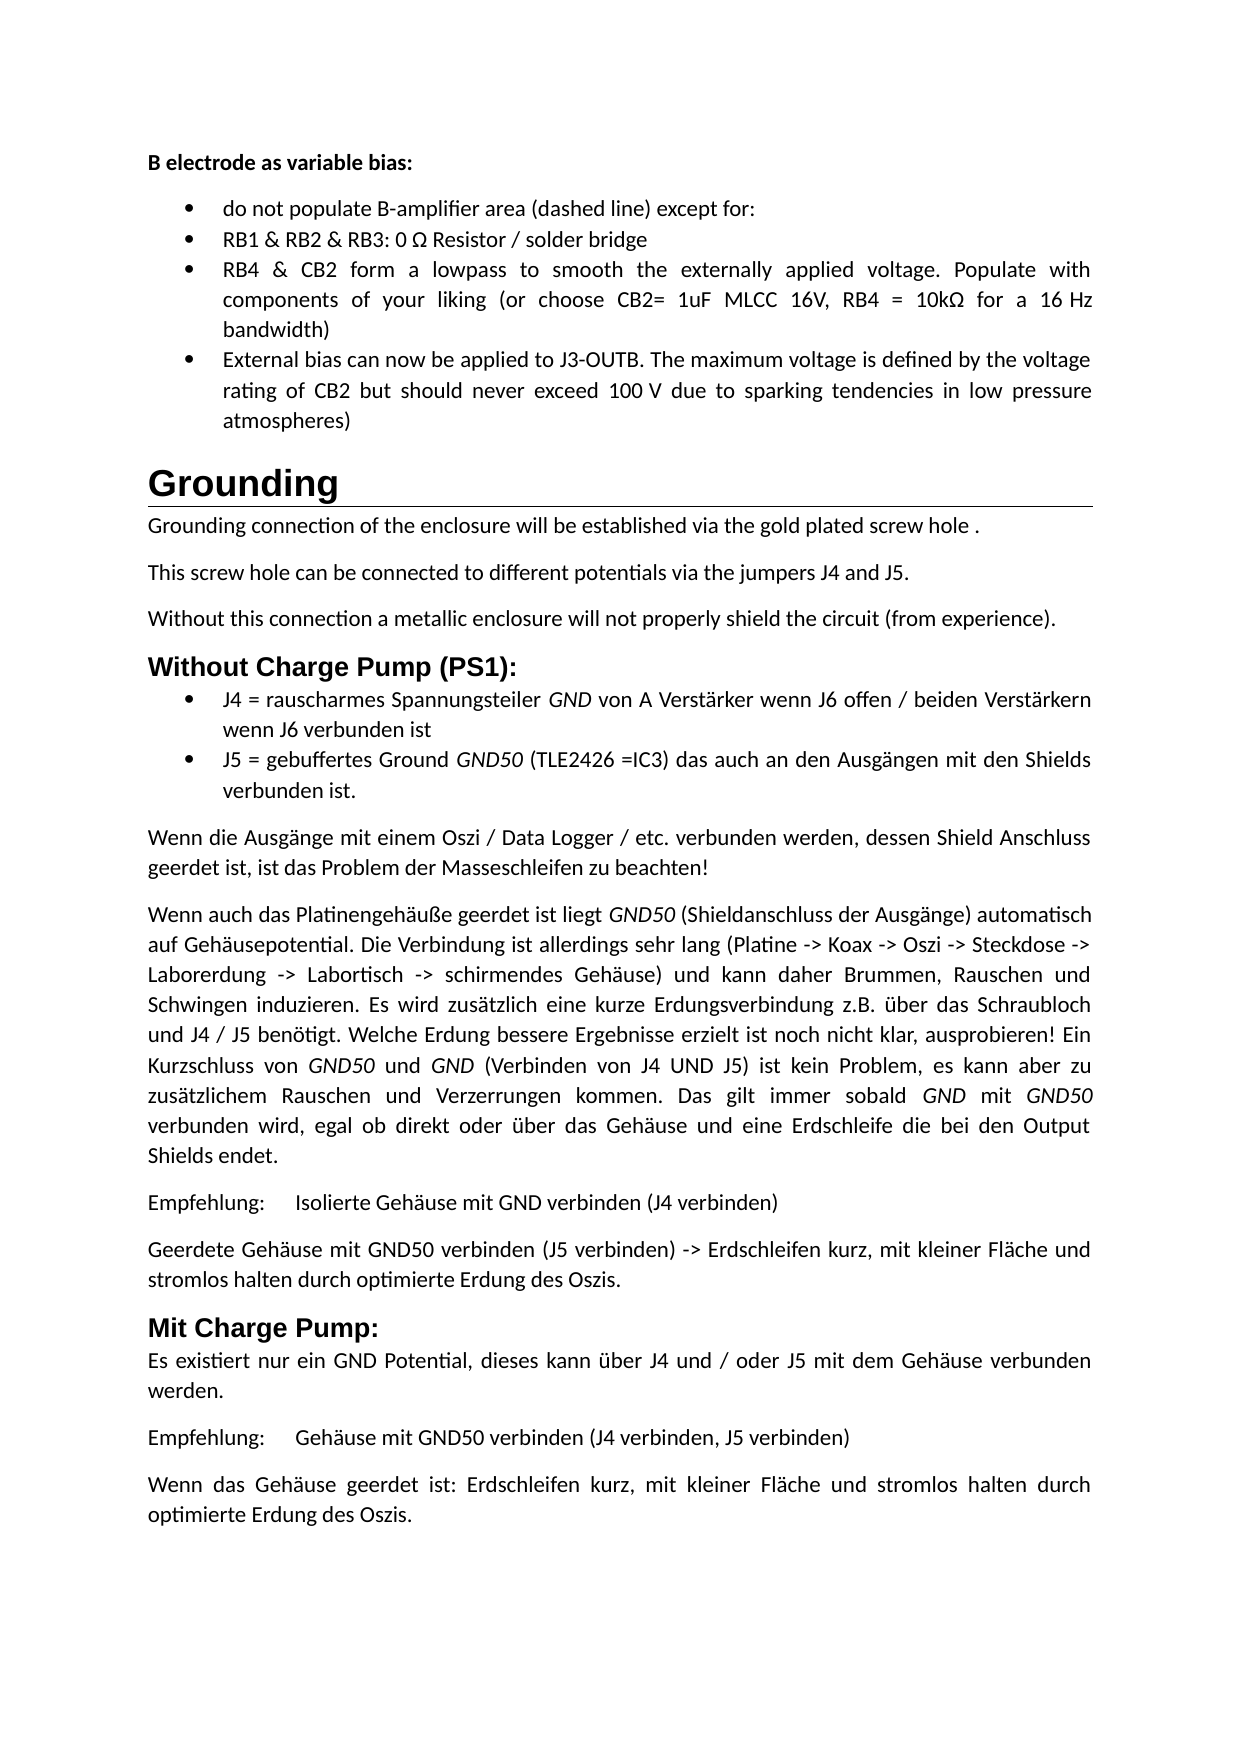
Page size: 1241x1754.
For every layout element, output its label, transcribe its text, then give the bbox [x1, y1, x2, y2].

list J4 = rauscharmes Spannungsteiler GND von A Verstärker wenn J6 offen / beiden Verstärkern wenn J6 verbunden ist [185, 685, 1093, 743]
text Wenn die Ausgänge mit einem Oszi / Data Logger / etc. verbunden werden, dessen Shield Anschluss geerdet ist, ist das Problem der Masseschleifen zu beachten! [148, 823, 1093, 881]
text Wenn auch das Platinengehäuße geerdet ist liegt GND50 (Shieldanschluss der Ausgänge) automatisch auf Gehäusepotential. Die Verbindung ist allerdings sehr lang (Platine -> Koax -> Oszi -> Steckdose -> Laborerdung -> Labortisch -> schirmendes Gehäuse) und kann daher Brummen, Rauschen und Schwingen induzieren. Es wird zusätzlich eine kurze Erdungsverbindung z.B. über das Schraubloch und J4 / J5 benötigt. Welche Erdung bessere Ergebnisse erzielt ist noch nicht klar, ausprobieren! Ein Kurzschluss von GND50 und GND (Verbinden von J4 UND J5) ist kein Problem, es kann aber zu zusätzlichem Rauschen und Verzerrungen kommen. Das gilt immer sobald GND mit GND50 verbunden wird, egal ob direkt oder über das Gehäuse und eine Erdschleife die bei den Output Shields endet. [148, 900, 1093, 1169]
text This screw hole can be connected to different potentials via the jumpers J4 and J5. [148, 558, 1093, 586]
text Empfehlung: Gehäuse mit GND50 verbinden (J4 verbinden, J5 verbinden) [148, 1423, 1093, 1451]
text Wenn das Gehäuse geerdet ist: Erdschleifen kurz, mit kleiner Fläche und stromlos halten durch optimierte Erdung des Oszis. [148, 1470, 1093, 1528]
list RB4 & CB2 form a lowpass to smooth the externally applied voltage. Populate with components of your liking (or choose CB2= 1uF MLCC 16V, RB4 = 10kΩ for a 16 Hz bandwidth) [185, 255, 1093, 343]
subtitle Mit Charge Pump: [148, 1312, 1093, 1343]
subtitle Without Charge Pump (PS1): [148, 651, 1093, 683]
text Empfehlung: Isolierte Gehäuse mit GND verbinden (J4 verbinden) [148, 1188, 1093, 1216]
list do not populate B-amplifier area (dashed line) except for: [185, 194, 1093, 222]
subtitle Grounding [148, 461, 1093, 506]
text Es existiert nur ein GND Potential, dieses kann über J4 und / oder J5 mit dem Gehäuse verbunden werden. [148, 1346, 1093, 1404]
list J5 = gebuffertes Ground GND50 (TLE2426 =IC3) das auch an den Ausgängen mit den Shields verbunden ist. [185, 746, 1093, 804]
text Grounding connection of the enclosure will be established via the gold plated screw hole . [148, 511, 1093, 539]
list External bias can now be applied to J3-OUTB. The maximum voltage is defined by the voltage rating of CB2 but should never exceed 100 V due to sparking tendencies in low pressure atmospheres) [185, 346, 1093, 434]
list RB1 & RB2 & RB3: 0 Ω Resistor / solder bridge [185, 225, 1093, 253]
text Without this connection a metallic enclosure will not properly shield the circuit (from experience). [148, 604, 1093, 633]
text B electrode as variable bias: [148, 148, 1093, 176]
text Geerdete Gehäuse mit GND50 verbinden (J5 verbinden) -> Erdschleifen kurz, mit kleiner Fläche und stromlos halten durch optimierte Erdung des Oszis. [148, 1235, 1093, 1293]
